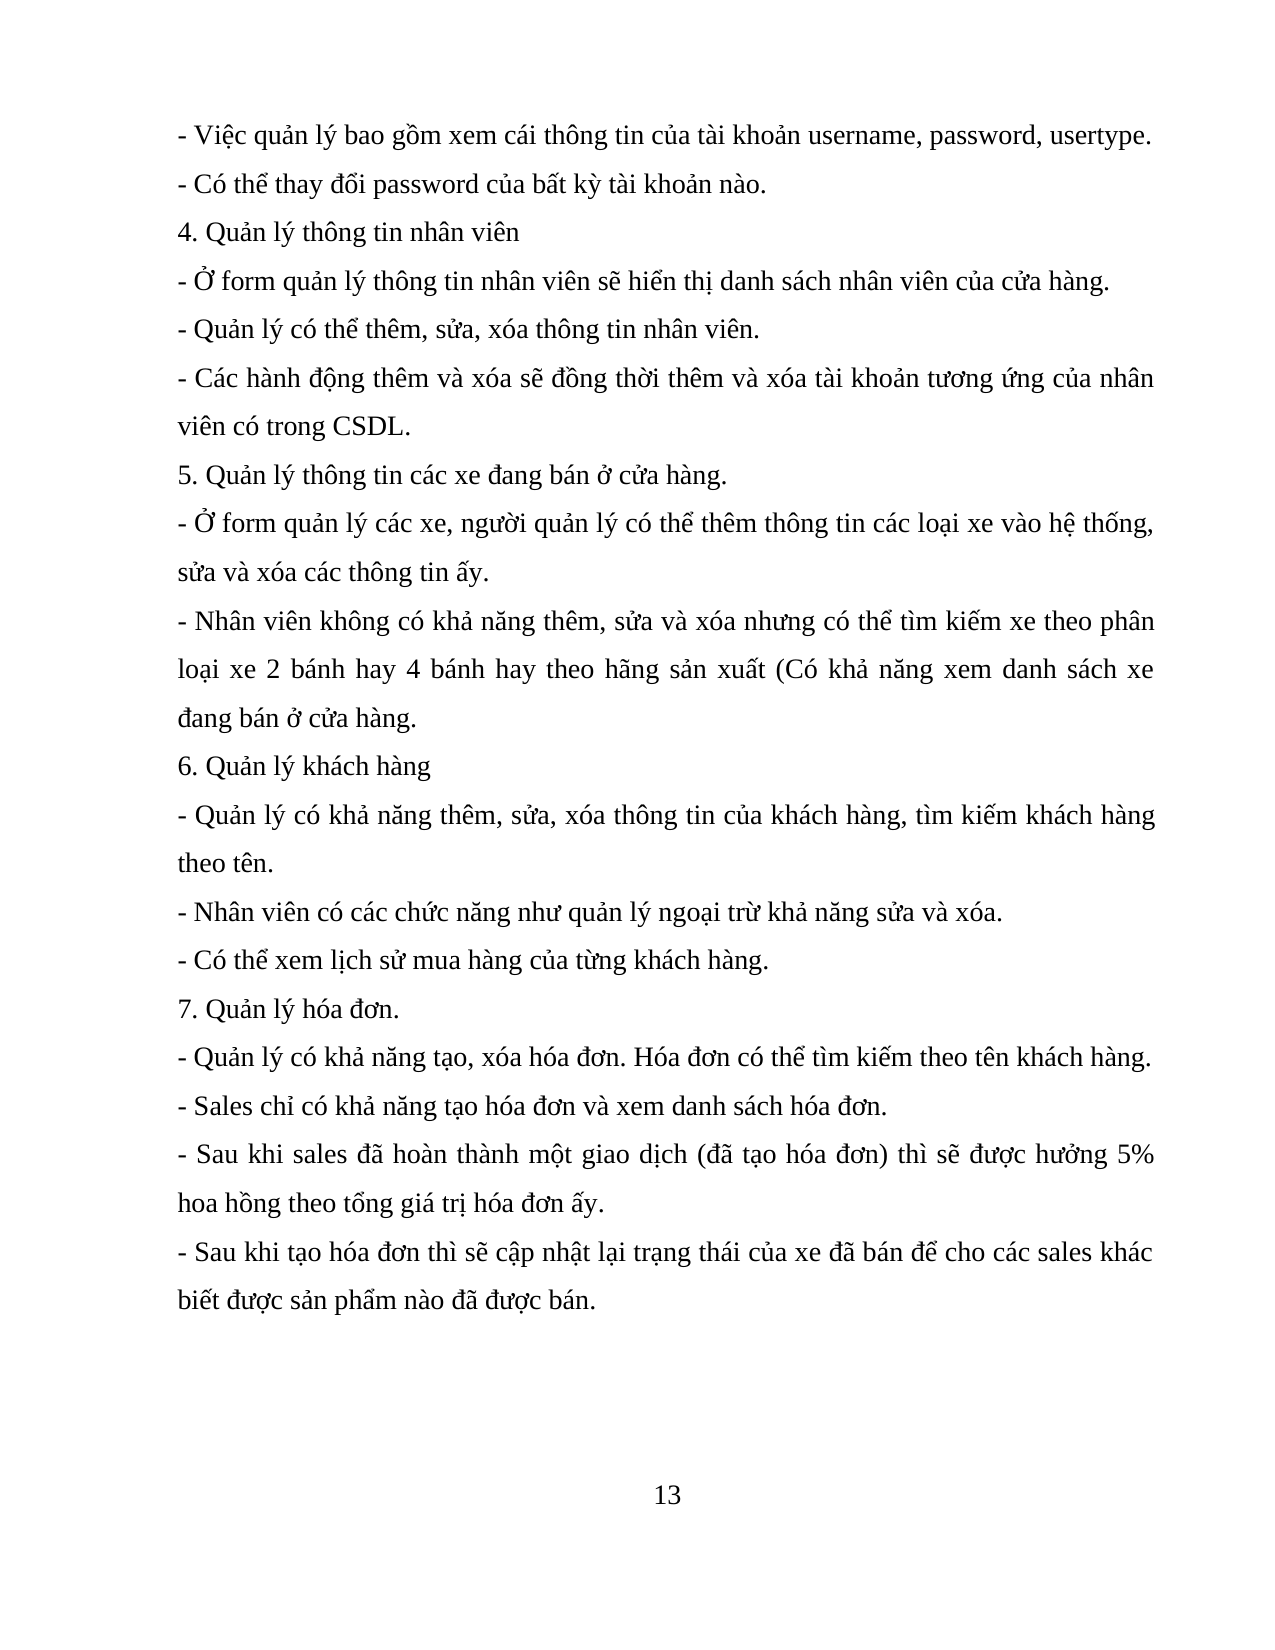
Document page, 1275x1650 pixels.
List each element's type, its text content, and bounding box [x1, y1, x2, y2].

text 7. Quản lý hóa đơn. [177, 992, 1157, 1024]
text - Ở form quản lý thông tin nhân viên sẽ hiển thị danh sách nhân viên của cửa hàng. [177, 264, 1157, 296]
text - Sau khi tạo hóa đơn thì sẽ cập nhật lại trạng thái của xe đã bán để cho các sales khác biết được sản phẩm nào đã được bán. [177, 1234, 1157, 1316]
text - Ở form quản lý các xe, người quản lý có thể thêm thông tin các loại xe vào hệ thống, sửa và xóa các thông tin ấy. [177, 506, 1157, 587]
text 4. Quản lý thông tin nhân viên [177, 215, 1157, 248]
text - Có thể thay đổi password của bất kỳ tài khoản nào. [177, 167, 1157, 199]
text - Quản lý có khả năng tạo, xóa hóa đơn. Hóa đơn có thể tìm kiếm theo tên khách hàng. [177, 1040, 1157, 1073]
text - Có thể xem lịch sử mua hàng của từng khách hàng. [177, 943, 1157, 976]
text - Sau khi sales đã hoàn thành một giao dịch (đã tạo hóa đơn) thì sẽ được hưởng 5% hoa hồng theo tổng giá trị hóa đơn ấy. [177, 1137, 1157, 1218]
text - Quản lý có khả năng thêm, sửa, xóa thông tin của khách hàng, tìm kiếm khách hàng theo tên. [177, 798, 1157, 879]
text - Quản lý có thể thêm, sửa, xóa thông tin nhân viên. [177, 312, 1157, 345]
text 6. Quản lý khách hàng [177, 749, 1157, 782]
text - Nhân viên có các chức năng như quản lý ngoại trừ khả năng sửa và xóa. [177, 895, 1157, 927]
text 5. Quản lý thông tin các xe đang bán ở cửa hàng. [177, 458, 1157, 490]
text - Việc quản lý bao gồm xem cái thông tin của tài khoản username, password, usertype. [177, 118, 1157, 151]
text - Các hành động thêm và xóa sẽ đồng thời thêm và xóa tài khoản tương ứng của nhân viên có trong CSDL. [177, 361, 1157, 442]
text - Sales chỉ có khả năng tạo hóa đơn và xem danh sách hóa đơn. [177, 1089, 1157, 1121]
text - Nhân viên không có khả năng thêm, sửa và xóa nhưng có thể tìm kiếm xe theo phân loại xe 2 bánh hay 4 bánh hay theo hãng sản xuất (Có khả năng xem danh sách xe đang bán ở cửa hàng. [177, 603, 1157, 733]
